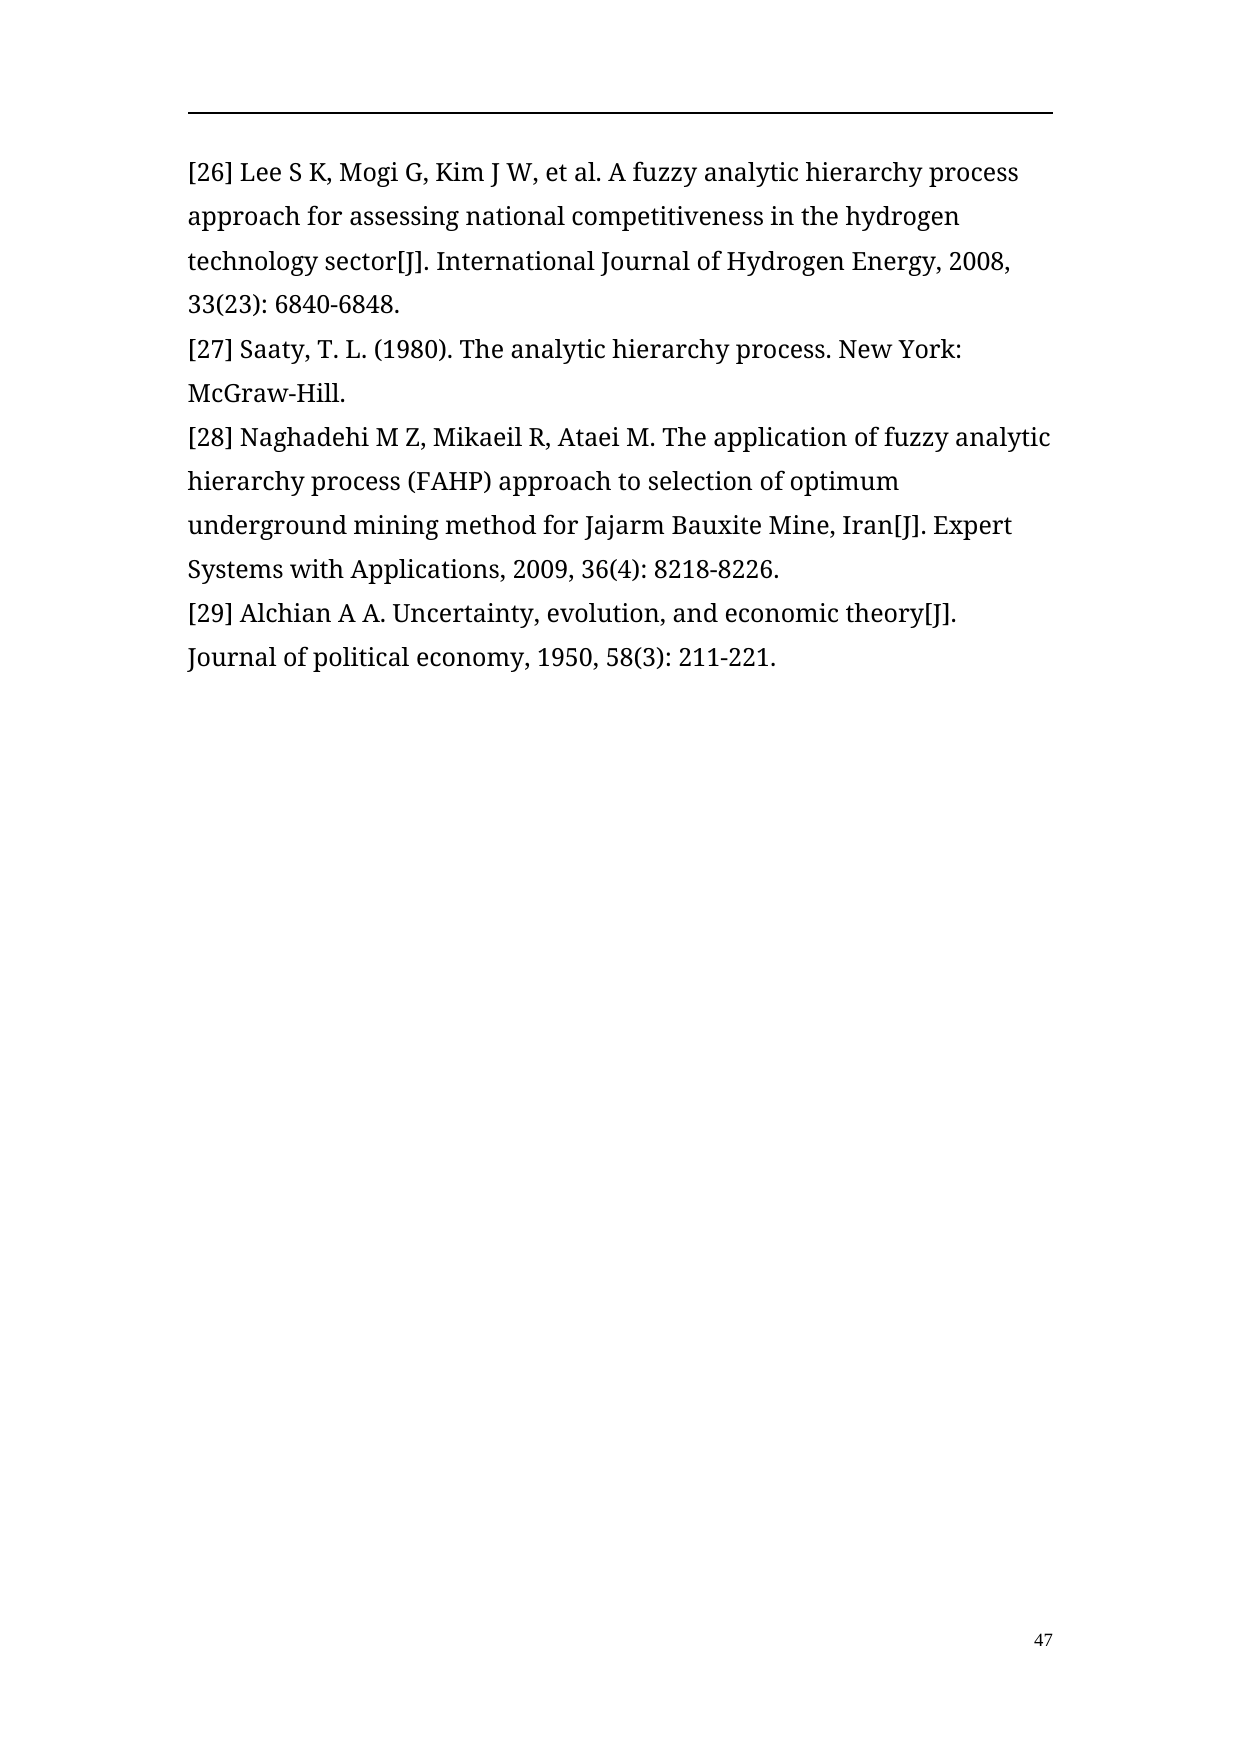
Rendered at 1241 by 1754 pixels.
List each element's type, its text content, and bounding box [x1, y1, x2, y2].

text [26] Lee S K, Mogi G, Kim J W, et al. A fuzzy analytic hierarchy process approach for assessing national competitiveness in the hydrogen technology sector[J]. International Journal of Hydrogen Energy, 2008, 33(23): 6840-6848. [187, 150, 1053, 326]
text [28] Naghadehi M Z, Mikaeil R, Ataei M. The application of fuzzy analytic hierarchy process (FAHP) approach to selection of optimum underground mining method for Jajarm Bauxite Mine, Iran[J]. Expert Systems with Applications, 2009, 36(4): 8218-8226. [187, 414, 1053, 591]
text [27] Saaty, T. L. (1980). The analytic hierarchy process. New York: McGraw-Hill. [187, 326, 1053, 414]
text [29] Alchian A A. Uncertainty, evolution, and economic theory[J]. Journal of political economy, 1950, 58(3): 211-221. [187, 591, 1053, 679]
